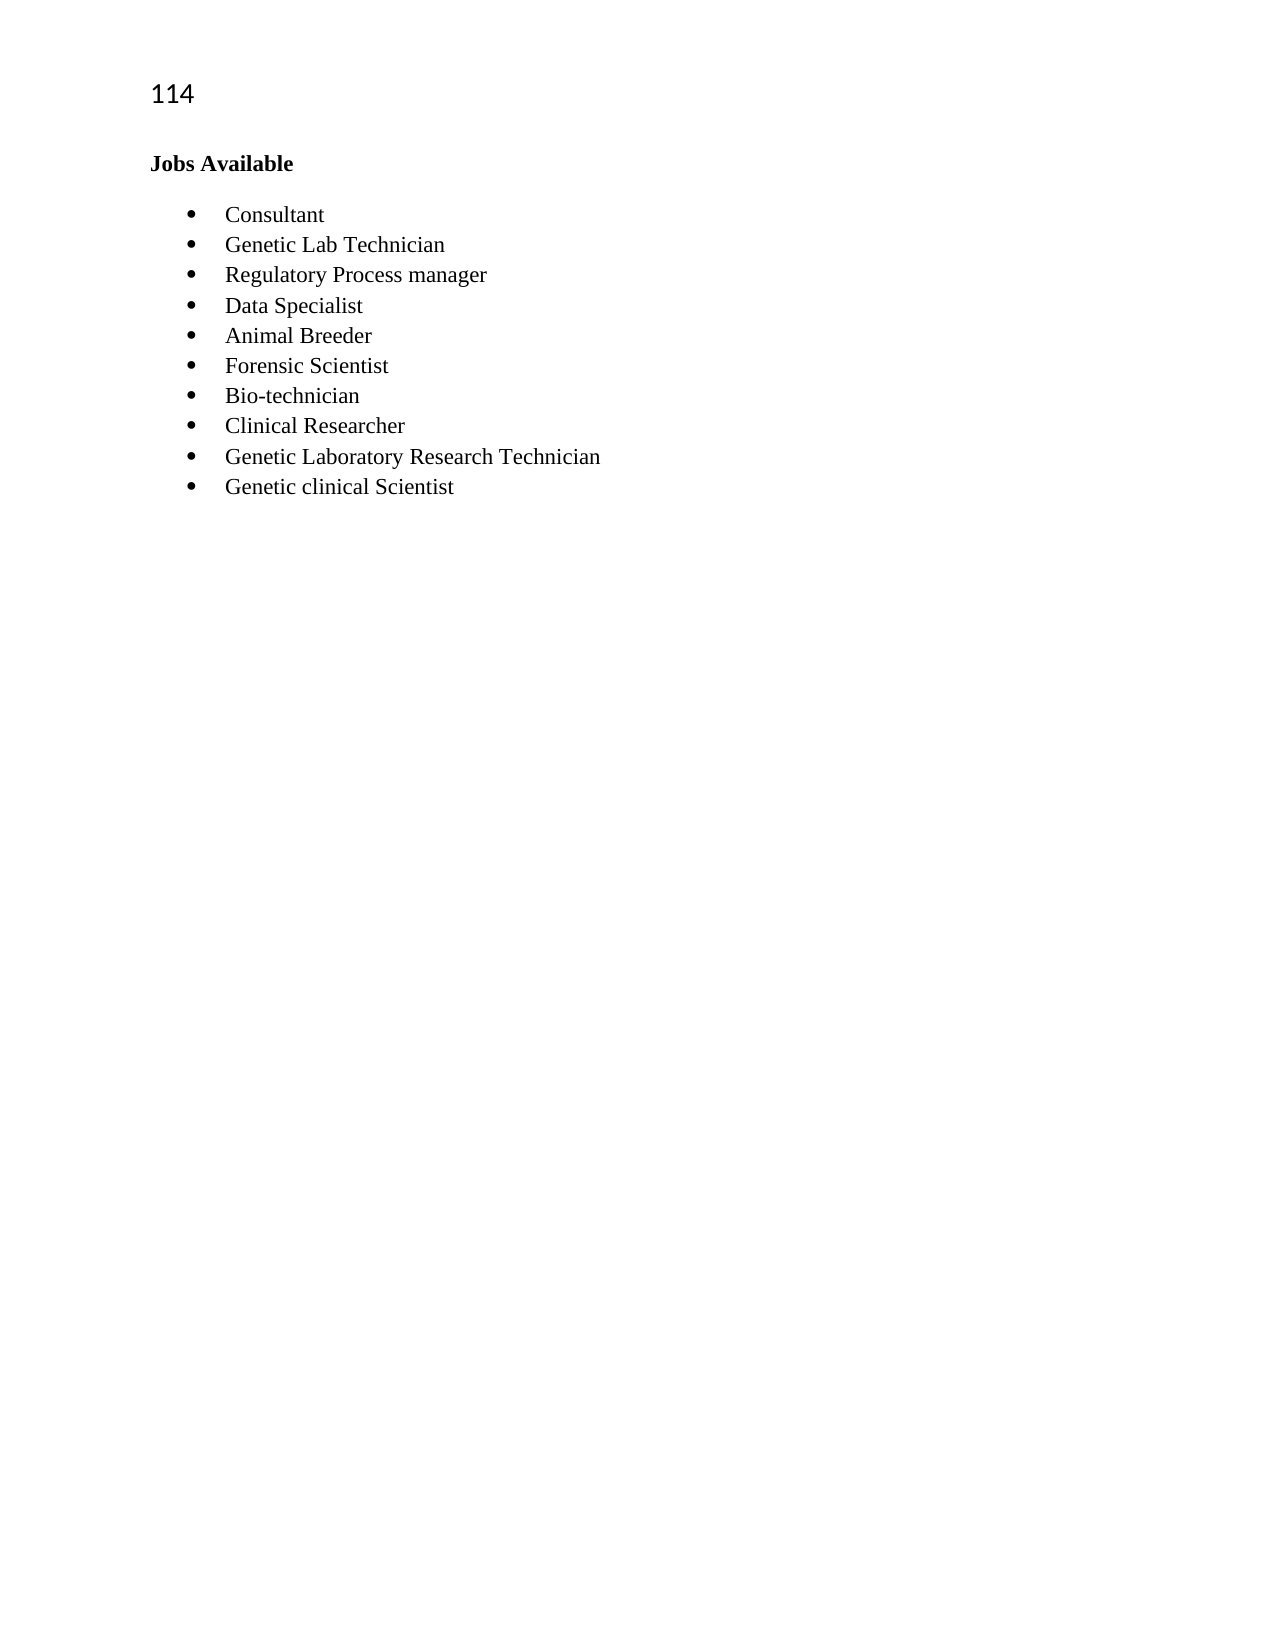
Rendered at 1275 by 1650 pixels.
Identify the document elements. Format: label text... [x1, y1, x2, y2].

text Jobs Available [150, 150, 1125, 176]
list Consultant [187, 201, 1125, 227]
list Genetic Lab Technician [187, 231, 1125, 258]
list Genetic clinical Scientist [187, 473, 1125, 499]
list Clinical Researcher [187, 412, 1125, 439]
list Genetic Laboratory Research Technician [187, 443, 1125, 469]
list Regulatory Process manager [187, 261, 1125, 288]
list Animal Breeder [187, 322, 1125, 348]
list Forensic Scientist [187, 352, 1125, 378]
list Bio-technician [187, 382, 1125, 409]
list Data Specialist [187, 292, 1125, 318]
